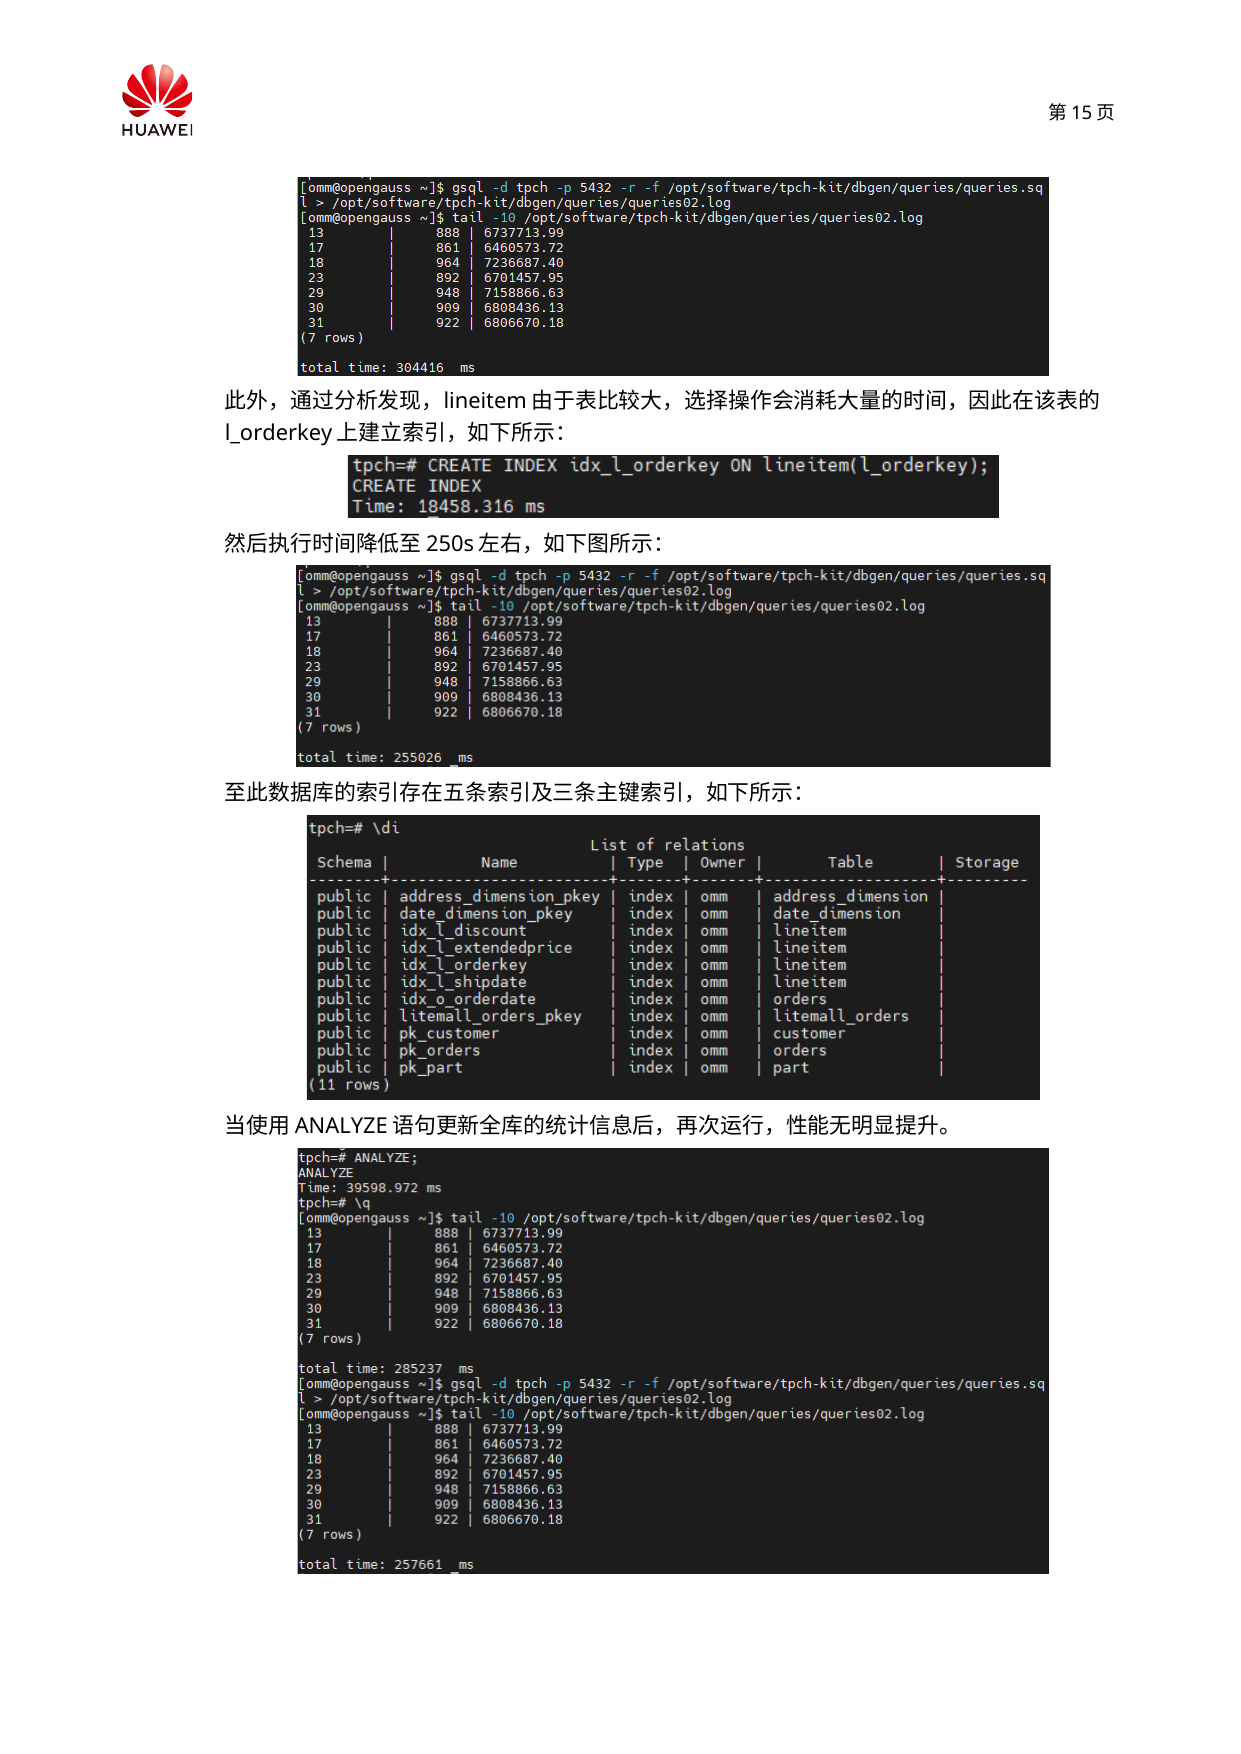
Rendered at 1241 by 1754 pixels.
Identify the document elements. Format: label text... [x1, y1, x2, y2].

text 然后执行时间降低至250s左右，如下图所示： [224, 526, 1122, 557]
picture [122, 64, 193, 136]
picture [296, 565, 1051, 767]
text 此外，通过分析发现，lineitem由于表比较大，选择操作会消耗大量的时间，因此在该表的l_orderkey上建立索引，如下所示： [224, 383, 1122, 447]
text 当使用ANALYZE语句更新全库的统计信息后，再次运行，性能无明显提升。 [224, 1108, 1122, 1140]
picture [297, 1148, 1049, 1574]
picture [297, 177, 1049, 376]
text 至此数据库的索引存在五条索引及三条主键索引，如下所示： [224, 775, 1122, 807]
picture [306, 815, 1040, 1100]
picture [347, 455, 999, 518]
